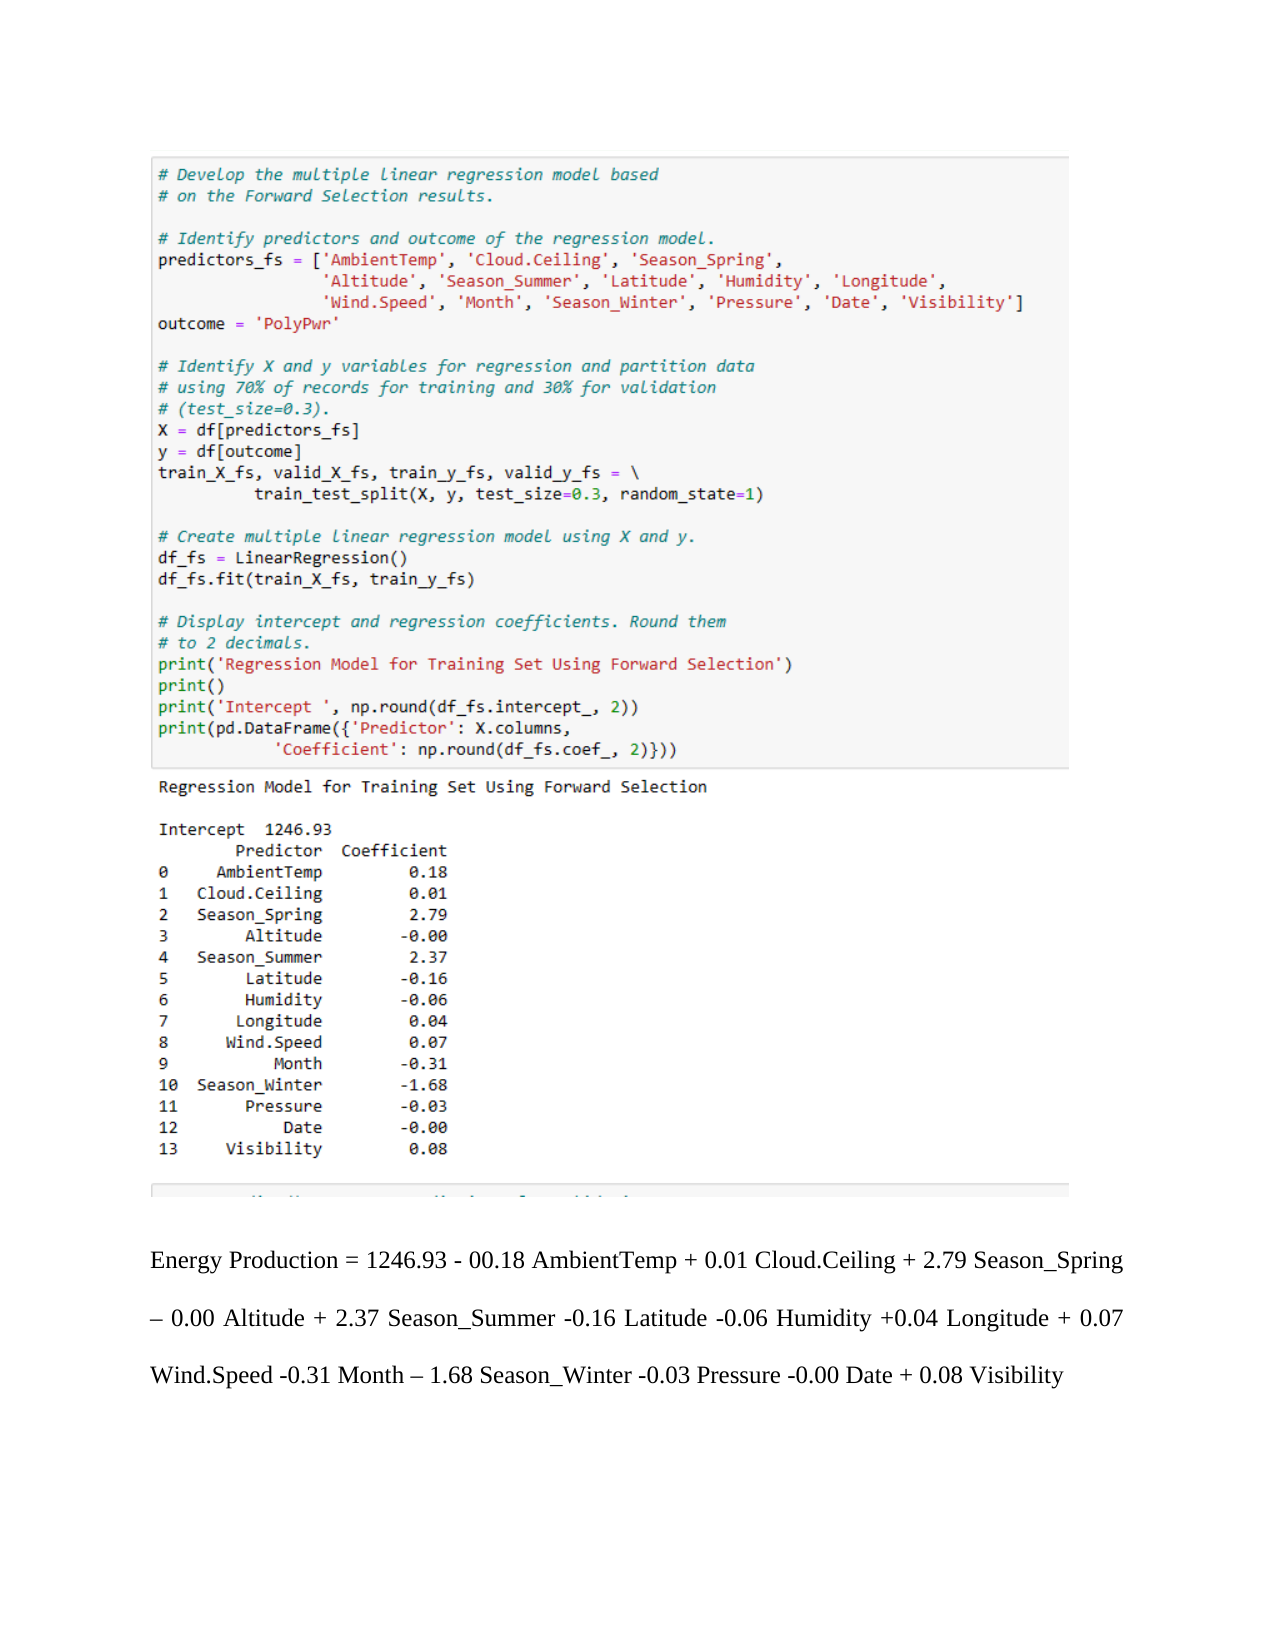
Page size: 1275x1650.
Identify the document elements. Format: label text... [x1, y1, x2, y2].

text Energy Production = 1246.93 - 00.18 AmbientTemp + 0.01 Cloud.Ceiling + 2.79 Season_Spring – 0.00 Altitude + 2.37 Season_Summer -0.16 Latitude -0.06 Humidity +0.04 Longitude + 0.07 Wind.Speed -0.31 Month – 1.68 Season_Winter -0.03 Pressure -0.00 Date + 0.08 Visibility [150, 1246, 1125, 1389]
picture [150, 150, 1069, 1197]
